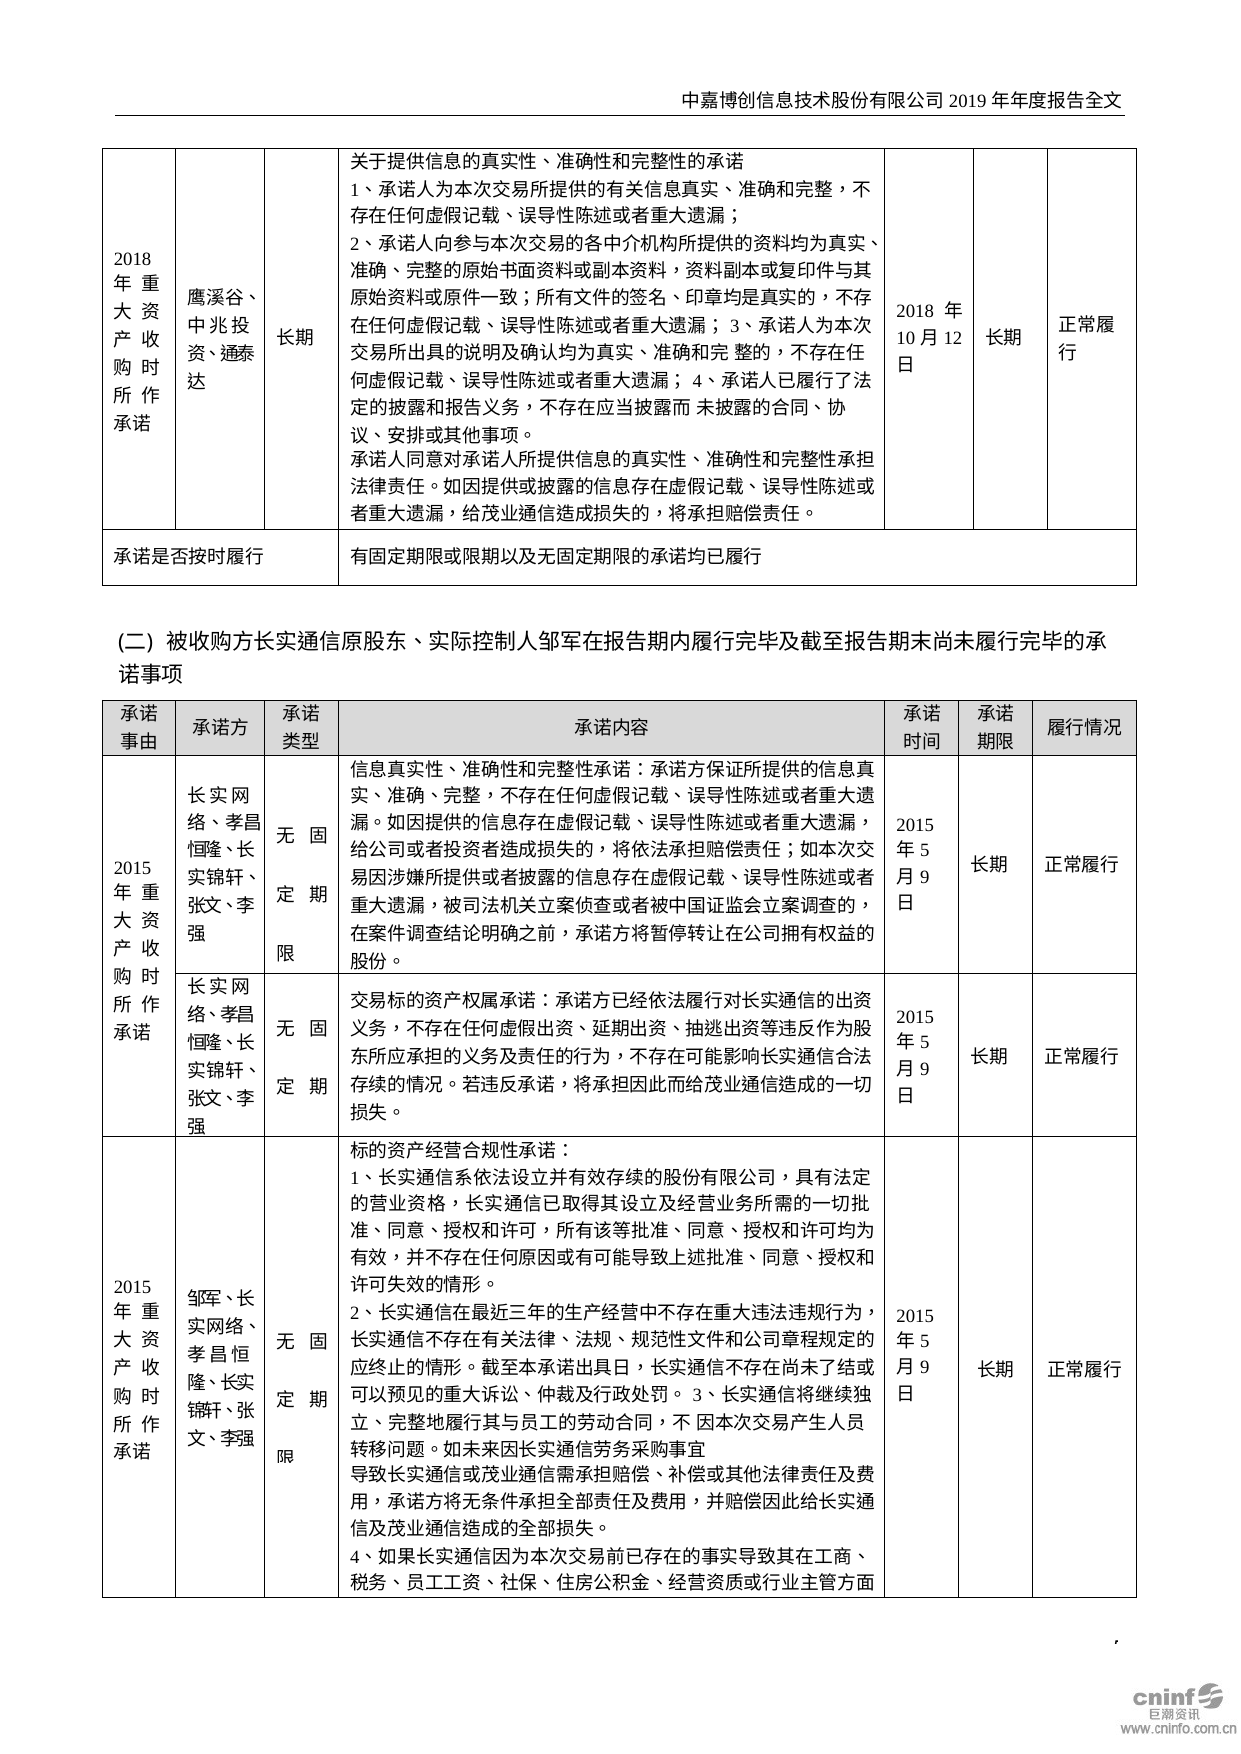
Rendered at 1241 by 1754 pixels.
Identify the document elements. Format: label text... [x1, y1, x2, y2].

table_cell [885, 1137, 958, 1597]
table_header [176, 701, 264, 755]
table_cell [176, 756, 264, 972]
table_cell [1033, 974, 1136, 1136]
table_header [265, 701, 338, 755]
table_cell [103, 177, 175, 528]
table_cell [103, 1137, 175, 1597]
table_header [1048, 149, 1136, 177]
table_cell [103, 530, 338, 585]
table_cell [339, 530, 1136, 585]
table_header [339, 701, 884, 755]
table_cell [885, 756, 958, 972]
text (二) 被收购方长实通信原股东、实际控制人邹军在报告期内履行完毕及截至报告期末尚未履行完毕的承 诺事项 [118, 626, 1123, 689]
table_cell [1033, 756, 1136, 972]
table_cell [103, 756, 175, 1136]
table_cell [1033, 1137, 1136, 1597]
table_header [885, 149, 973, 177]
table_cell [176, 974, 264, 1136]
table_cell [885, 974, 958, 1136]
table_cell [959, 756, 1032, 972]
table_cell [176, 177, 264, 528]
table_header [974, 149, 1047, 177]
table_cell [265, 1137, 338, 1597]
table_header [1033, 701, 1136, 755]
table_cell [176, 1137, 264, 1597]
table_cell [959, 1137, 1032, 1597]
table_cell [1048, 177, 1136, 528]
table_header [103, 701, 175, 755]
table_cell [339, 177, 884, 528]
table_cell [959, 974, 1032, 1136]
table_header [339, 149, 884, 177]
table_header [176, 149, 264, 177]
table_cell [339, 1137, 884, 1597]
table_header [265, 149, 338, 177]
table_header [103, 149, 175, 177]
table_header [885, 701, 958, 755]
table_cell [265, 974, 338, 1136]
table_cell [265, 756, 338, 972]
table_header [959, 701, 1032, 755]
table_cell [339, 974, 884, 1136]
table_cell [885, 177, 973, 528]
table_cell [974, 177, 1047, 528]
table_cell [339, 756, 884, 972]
picture [1115, 1680, 1240, 1737]
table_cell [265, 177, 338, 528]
